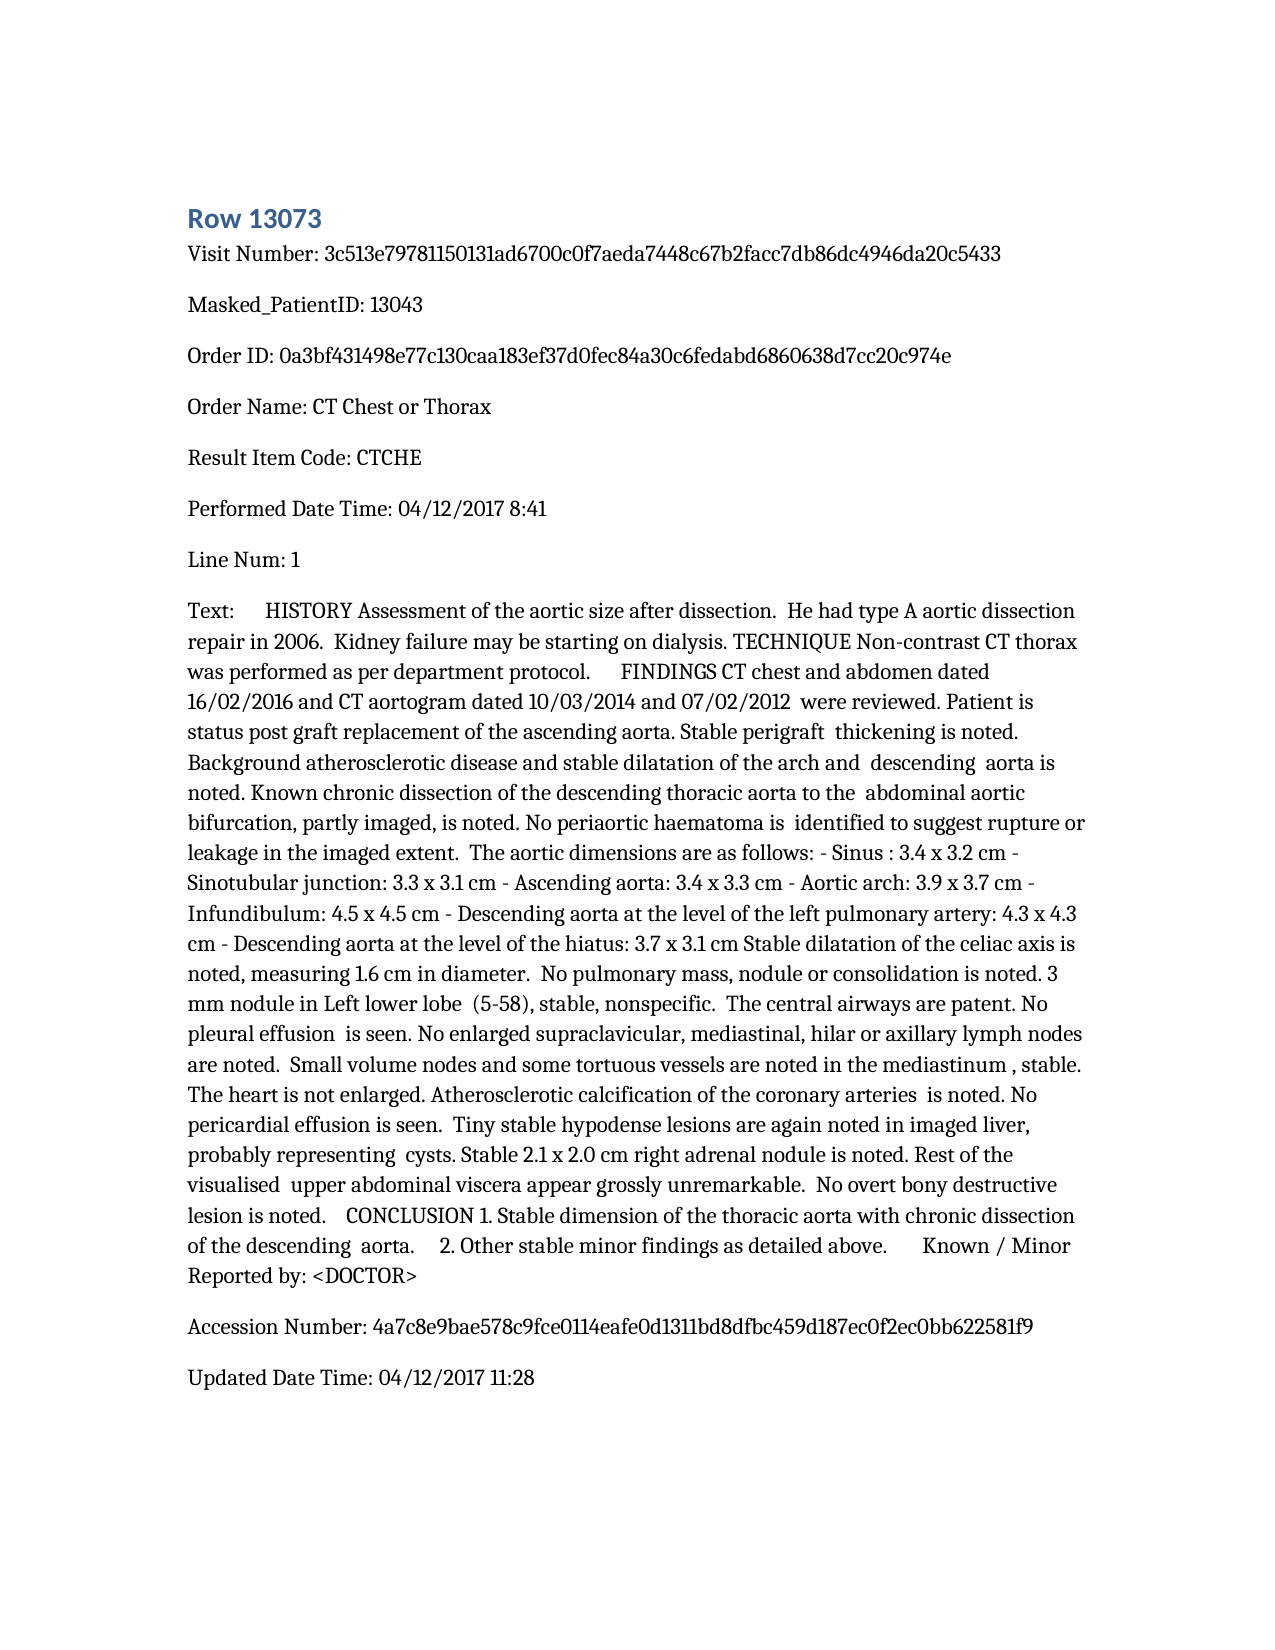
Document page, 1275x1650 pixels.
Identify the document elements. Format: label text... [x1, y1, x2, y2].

text Order ID: 0a3bf431498e77c130caa183ef37d0fec84a30c6fedabd6860638d7cc20c974e [187, 343, 1087, 369]
text Order Name: CT Chest or Thorax [187, 394, 1087, 420]
text Text: HISTORY Assessment of the aortic size after dissection. He had type A aortic dissection repair in 2006. Kidney failure may be starting on dialysis. TECHNIQUE Non-contrast CT thorax was performed as per department protocol. FINDINGS CT chest and abdomen dated 16/02/2016 and CT aortogram dated 10/03/2014 and 07/02/2012 were reviewed. Patient is status post graft replacement of the ascending aorta. Stable perigraft thickening is noted. Background atherosclerotic disease and stable dilatation of the arch and descending aorta is noted. Known chronic dissection of the descending thoracic aorta to the abdominal aortic bifurcation, partly imaged, is noted. No periaortic haematoma is identified to suggest rupture or leakage in the imaged extent. The aortic dimensions are as follows: - Sinus : 3.4 x 3.2 cm - Sinotubular junction: 3.3 x 3.1 cm - Ascending aorta: 3.4 x 3.3 cm - Aortic arch: 3.9 x 3.7 cm - Infundibulum: 4.5 x 4.5 cm - Descending aorta at the level of the left pulmonary artery: 4.3 x 4.3 cm - Descending aorta at the level of the hiatus: 3.7 x 3.1 cm Stable dilatation of the celiac axis is noted, measuring 1.6 cm in diameter. No pulmonary mass, nodule or consolidation is noted. 3 mm nodule in Left lower lobe (5-58), stable, nonspecific. The central airways are patent. No pleural effusion is seen. No enlarged supraclavicular, mediastinal, hilar or axillary lymph nodes are noted. Small volume nodes and some tortuous vessels are noted in the mediastinum , stable. The heart is not enlarged. Atherosclerotic calcification of the coronary arteries is noted. No pericardial effusion is seen. Tiny stable hypodense lesions are again noted in imaged liver, probably representing cysts. Stable 2.1 x 2.0 cm right adrenal nodule is noted. Rest of the visualised upper abdominal viscera appear grossly unremarkable. No overt bony destructive lesion is noted. CONCLUSION 1. Stable dimension of the thoracic aorta with chronic dissection of the descending aorta. 2. Other stable minor findings as detailed above. Known / Minor Reported by: <DOCTOR> [187, 598, 1087, 1289]
text Performed Date Time: 04/12/2017 8:41 [187, 496, 1087, 522]
text Updated Date Time: 04/12/2017 11:28 [187, 1365, 1087, 1391]
subtitle Row 13073 [187, 200, 1087, 236]
text Masked_PatientID: 13043 [187, 292, 1087, 318]
text Result Item Code: CTCHE [187, 445, 1087, 471]
text Line Num: 1 [187, 547, 1087, 573]
text Visit Number: 3c513e79781150131ad6700c0f7aeda7448c67b2facc7db86dc4946da20c5433 [187, 241, 1087, 267]
text Accession Number: 4a7c8e9bae578c9fce0114eafe0d1311bd8dfbc459d187ec0f2ec0bb622581f9 [187, 1314, 1087, 1340]
